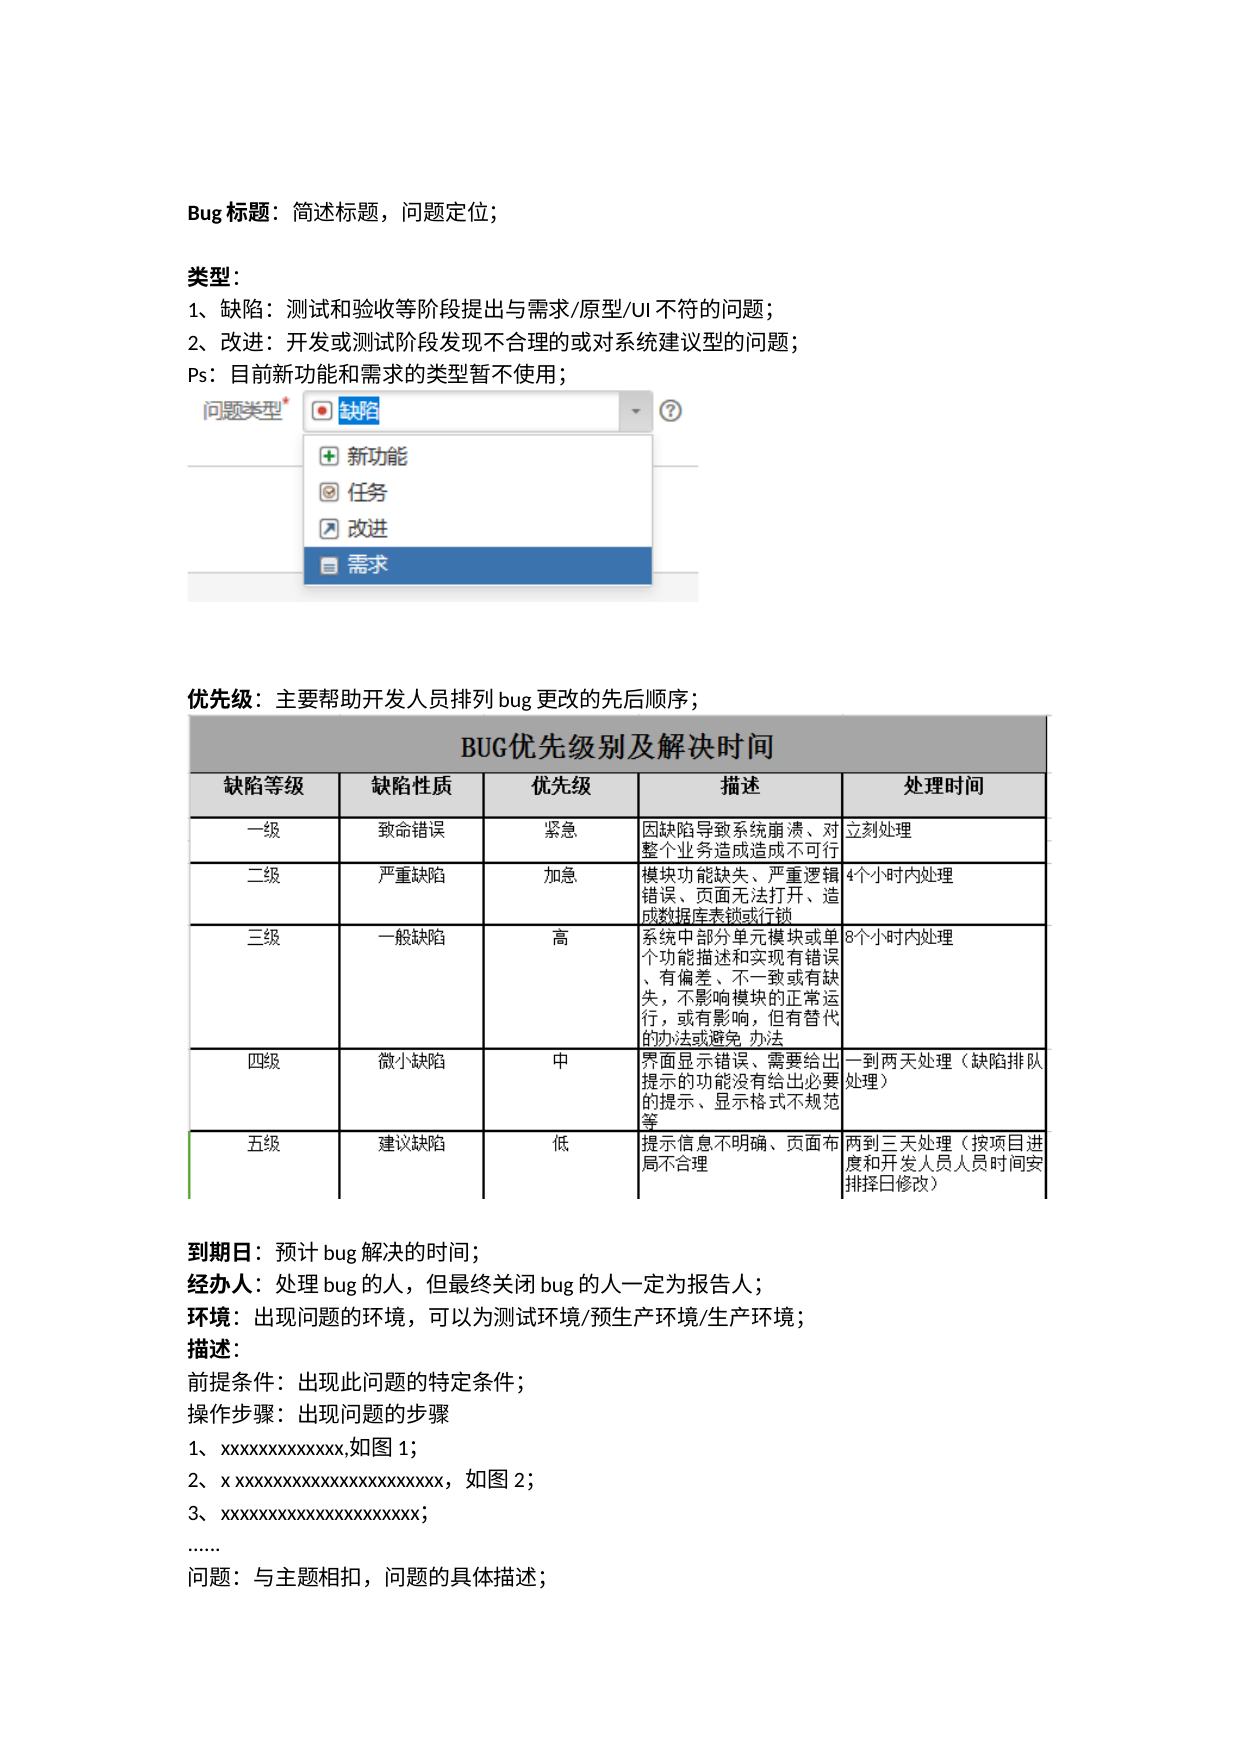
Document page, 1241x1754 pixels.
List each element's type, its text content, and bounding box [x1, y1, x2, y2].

text 前提条件：出现此问题的特定条件； [187, 1364, 1053, 1397]
text 到期日：预计bug解决的时间； [187, 1234, 1053, 1267]
text Bug标题：简述标题，问题定位； [187, 194, 1053, 227]
picture [187, 389, 699, 602]
list Ps：目前新功能和需求的类型暂不使用； [187, 357, 1053, 389]
text 2、x xxxxxxxxxxxxxxxxxxxxxx，如图2； [187, 1462, 1053, 1494]
text 描述： [187, 1332, 1053, 1364]
text 经办人：处理bug的人，但最终关闭bug的人一定为报告人； [187, 1267, 1053, 1299]
text 问题：与主题相扣，问题的具体描述； [187, 1559, 1053, 1592]
text 3、xxxxxxxxxxxxxxxxxxxxx； [187, 1494, 1053, 1527]
text 操作步骤：出现问题的步骤 [187, 1397, 1053, 1429]
text 优先级：主要帮助开发人员排列bug更改的先后顺序； [187, 682, 1053, 714]
text 类型： [187, 259, 1053, 292]
text 环境：出现问题的环境，可以为测试环境/预生产环境/生产环境； [187, 1299, 1053, 1332]
text ...... [187, 1527, 1053, 1559]
picture [187, 714, 1052, 1199]
list 改进：开发或测试阶段发现不合理的或对系统建议型的问题； [187, 324, 1053, 357]
list 缺陷：测试和验收等阶段提出与需求/原型/UI不符的问题； [187, 292, 1053, 324]
text 1、xxxxxxxxxxxxx,如图1； [187, 1429, 1053, 1462]
